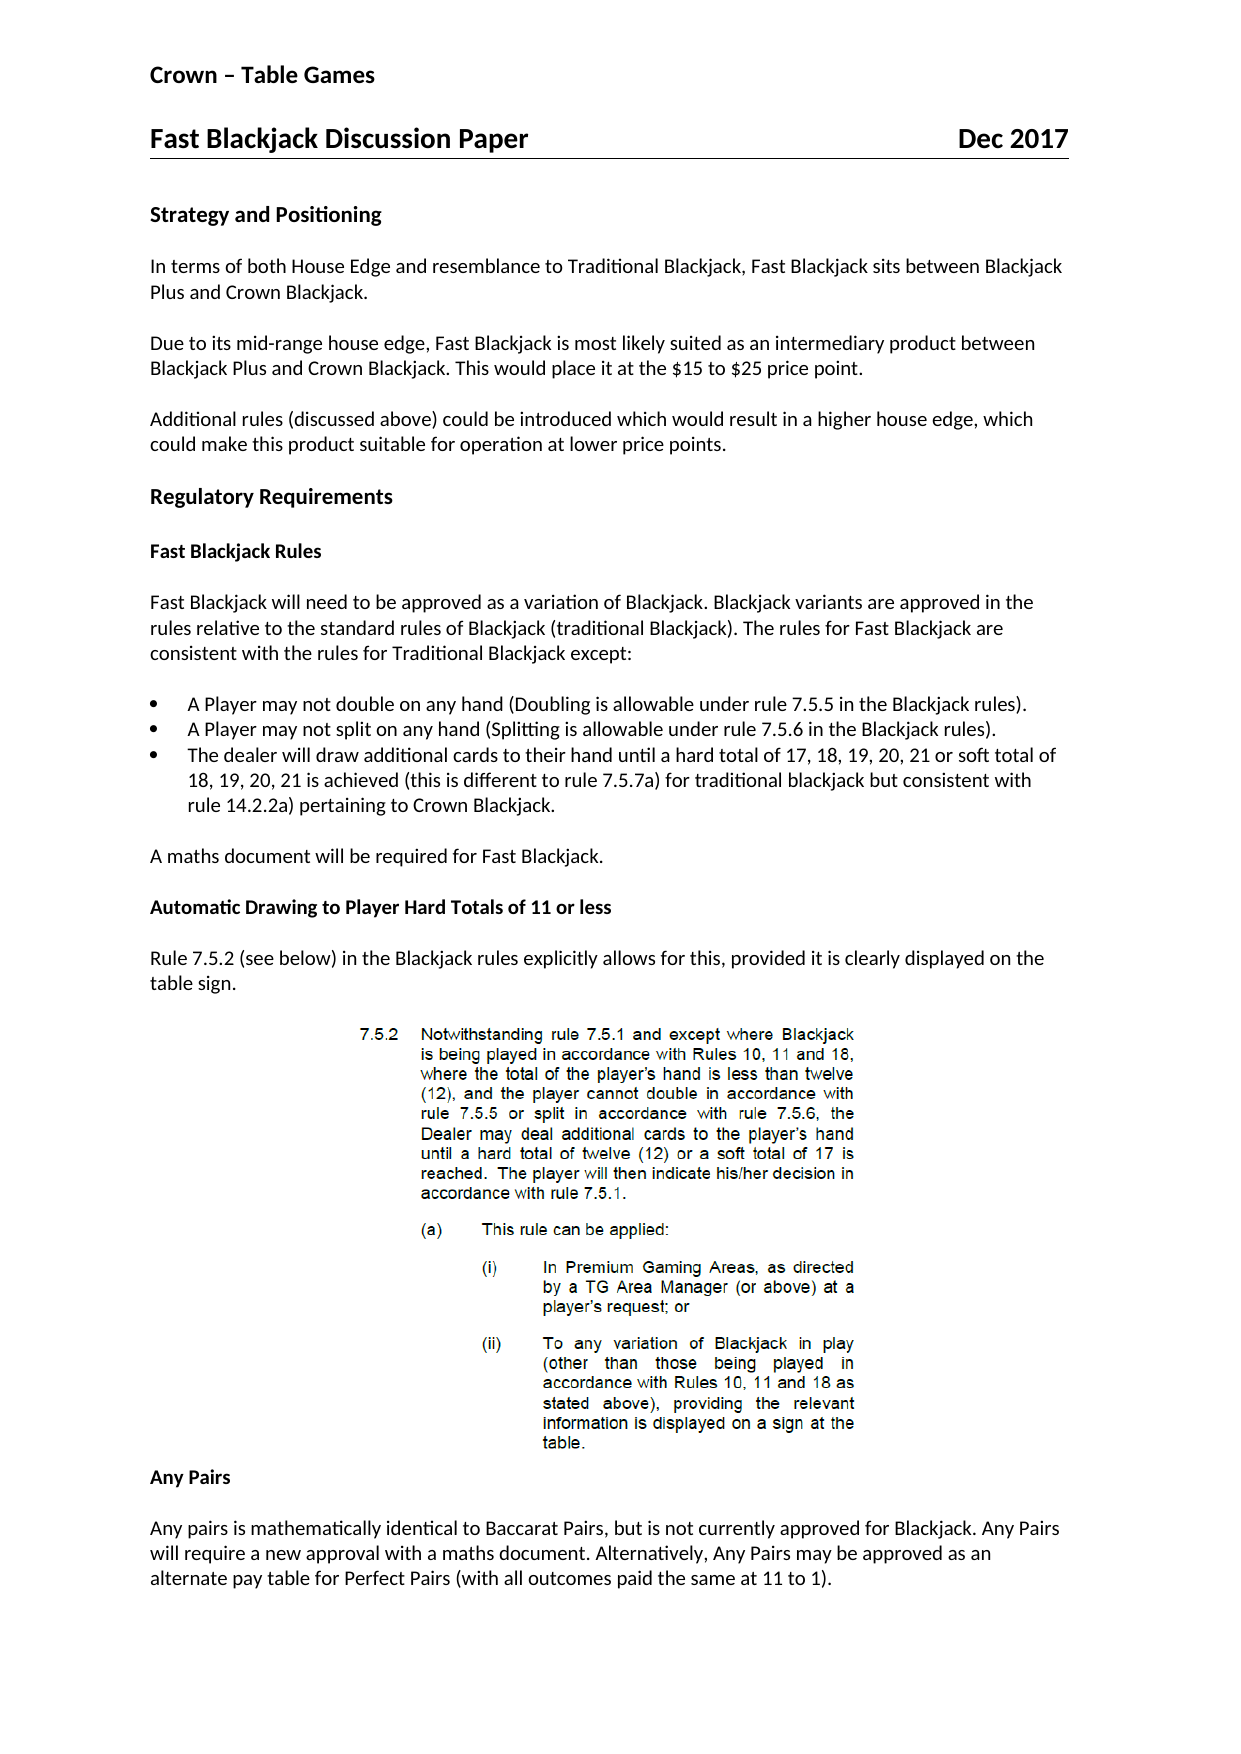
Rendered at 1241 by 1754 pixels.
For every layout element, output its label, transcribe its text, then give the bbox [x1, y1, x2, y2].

text Fast Blackjack Rules [150, 538, 1069, 564]
list A Player may not double on any hand (Doubling is allowable under rule 7.5.5 in the Blackjack rules). [150, 691, 1069, 716]
text A maths document will be required for Fast Blackjack. [150, 843, 1069, 869]
text Rule 7.5.2 (see below) in the Blackjack rules explicitly allows for this, provided it is clearly displayed on the table sign. [150, 945, 1069, 996]
text Additional rules (discussed above) could be introduced which would result in a higher house edge, which could make this product suitable for operation at lower price points. [150, 406, 1069, 457]
text Due to its mid-range house edge, Fast Blackjack is most likely suited as an intermediary product between Blackjack Plus and Crown Blackjack. This would place it at the $15 to $25 price point. [150, 330, 1069, 381]
picture [356, 1021, 863, 1464]
text Strategy and Positioning [150, 200, 1069, 228]
text In terms of both House Edge and resemblance to Traditional Blackjack, Fast Blackjack sits between Blackjack Plus and Crown Blackjack. [150, 254, 1069, 304]
list The dealer will draw additional cards to their hand until a hard total of 17, 18, 19, 20, 21 or soft total of 18, 19, 20, 21 is achieved (this is different to rule 7.5.7a) for traditional blackjack but consistent with rule 14.2.2a) pertaining to Crown Blackjack. [150, 742, 1069, 818]
list A Player may not split on any hand (Splitting is allowable under rule 7.5.6 in the Blackjack rules). [150, 716, 1069, 742]
text Regulatory Requirements [150, 482, 1069, 510]
text Automatic Drawing to Player Hard Totals of 11 or less [150, 894, 1069, 920]
text Any Pairs [150, 1464, 1069, 1489]
text Fast Blackjack will need to be approved as a variation of Blackjack. Blackjack variants are approved in the rules relative to the standard rules of Blackjack (traditional Blackjack). The rules for Fast Blackjack are consistent with the rules for Traditional Blackjack except: [150, 589, 1069, 666]
text Any pairs is mathematically identical to Baccarat Pairs, but is not currently approved for Blackjack. Any Pairs will require a new approval with a maths document. Alternatively, Any Pairs may be approved as an alternate pay table for Perfect Pairs (with all outcomes paid the same at 11 to 1). [150, 1515, 1069, 1591]
